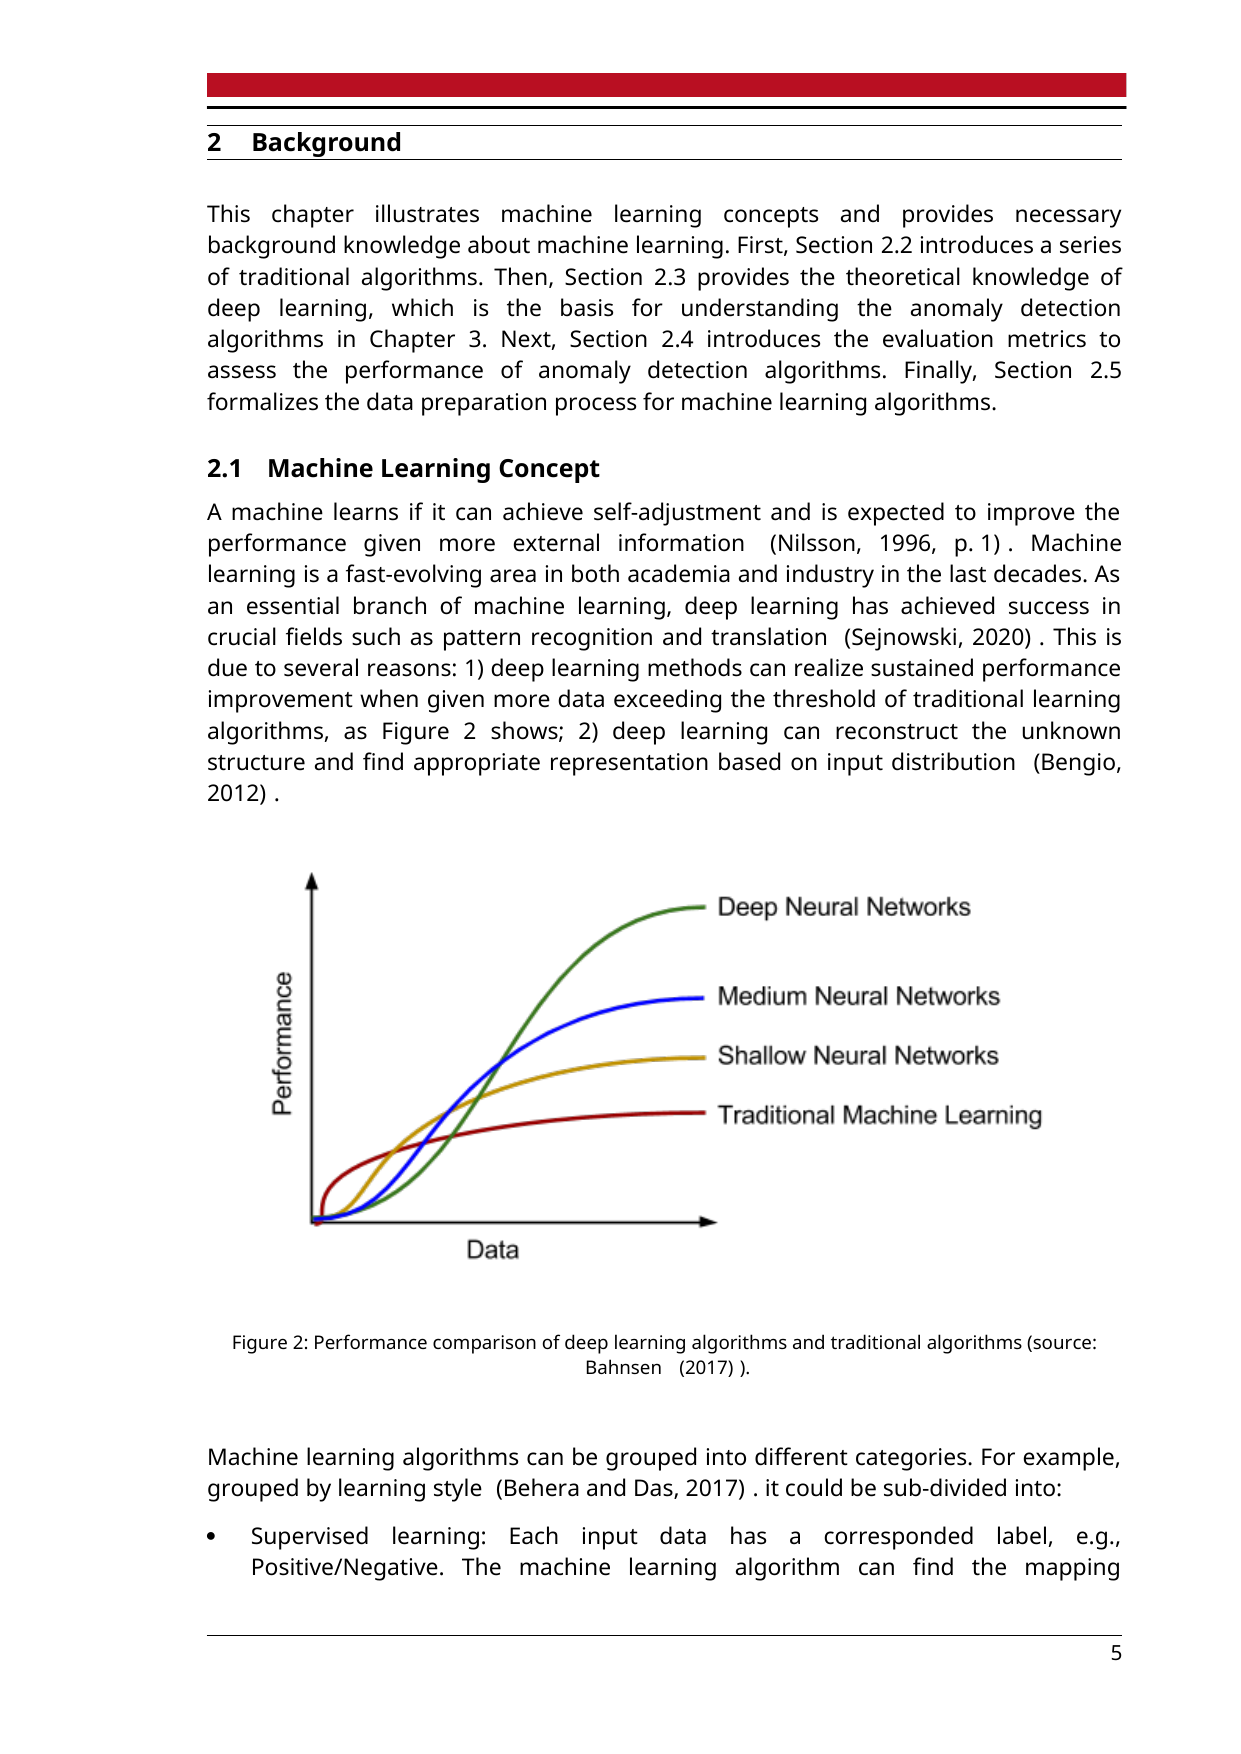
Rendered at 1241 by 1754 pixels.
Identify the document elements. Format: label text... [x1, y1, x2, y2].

text A machine learns if it can achieve self-adjustment and is expected to improve the performance given more external information . Machine learning is a fast-evolving area in both academia and industry in the last decades. As an essential branch of machine learning, deep learning has achieved success in crucial fields such as pattern recognition and translation . This is due to several reasons: 1) deep learning methods can realize sustained performance improvement when given more data exceeding the threshold of traditional learning algorithms, as Figure 2 shows; 2) deep learning can reconstruct the unknown structure and find appropriate representation based on input distribution . [207, 496, 1122, 808]
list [207, 1519, 1122, 1582]
text This chapter illustrates machine learning concepts and provides necessary background knowledge about machine learning. First, Section 2.2 introduces a series of traditional algorithms. Then, Section 2.3 provides the theoretical knowledge of deep learning, which is the basis for understanding the anomaly detection algorithms in Chapter 3. Next, Section 2.4 introduces the evaluation metrics to assess the performance of anomaly detection algorithms. Finally, Section 2.5 formalizes the data preparation process for machine learning algorithms. [207, 198, 1122, 417]
text Figure 2: Performance comparison of deep learning algorithms and traditional algorithms (source: ). [207, 1329, 1122, 1380]
subtitle Background [207, 126, 1122, 159]
picture [255, 872, 1074, 1313]
picture [206, 73, 1127, 109]
subtitle Machine Learning Concept [207, 454, 1122, 483]
text Machine learning algorithms can be grouped into different categories. For example, grouped by learning style . it could be sub-divided into: [207, 1440, 1122, 1503]
